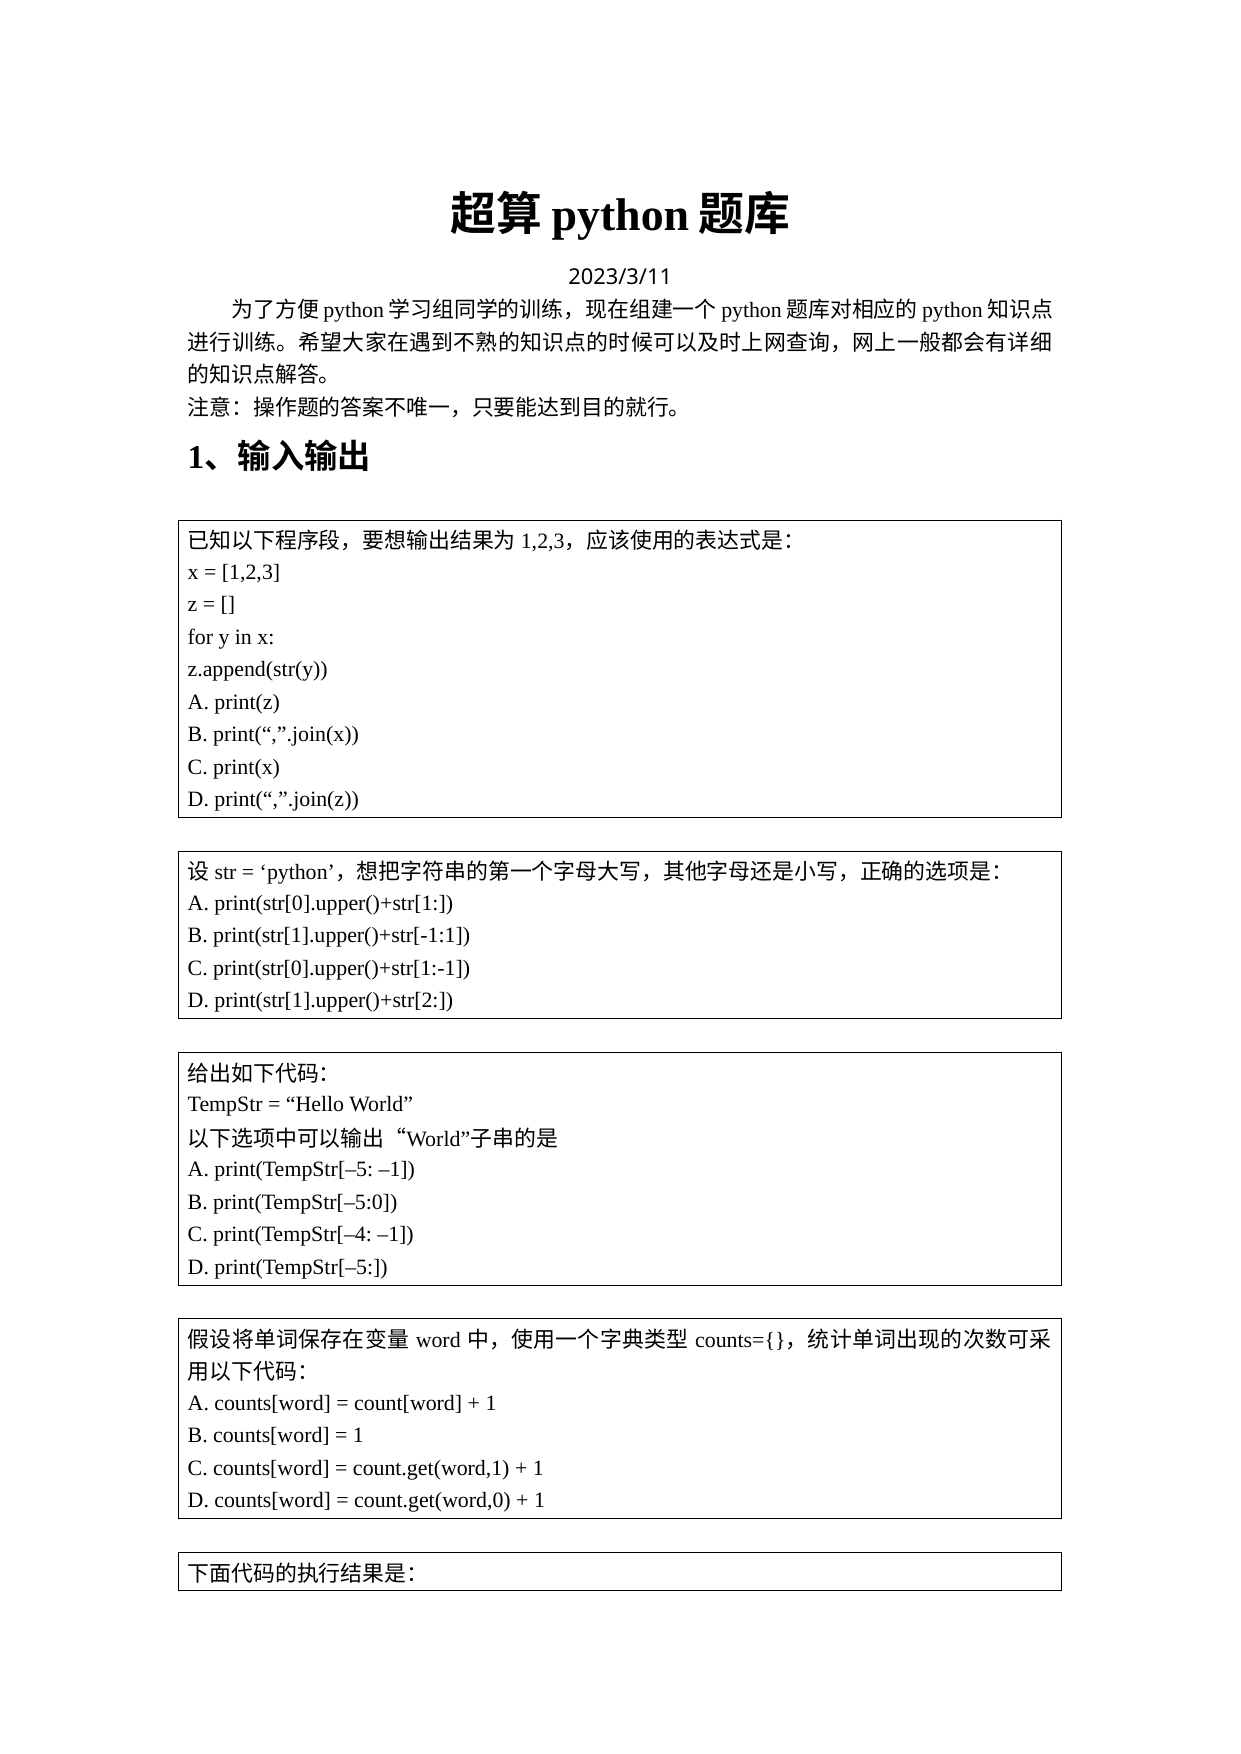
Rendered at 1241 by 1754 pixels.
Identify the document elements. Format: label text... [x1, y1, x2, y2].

subtitle 1、输入输出 [187, 422, 1053, 487]
text 下面代码的执行结果是： [179, 1553, 1061, 1590]
text 给出如下代码： [179, 1053, 1061, 1088]
text 注意：操作题的答案不唯一，只要能达到目的就行。 [187, 389, 1053, 422]
text z.append(str(y)) [187, 653, 1053, 685]
text for y in x: [187, 620, 1053, 653]
text 2023/3/11 [187, 259, 1053, 292]
text D. print(TempStr[–5:]) [179, 1247, 1061, 1285]
text 为了方便python学习组同学的训练，现在组建一个python题库对相应的python知识点进行训练。希望大家在遇到不熟的知识点的时候可以及时上网查询，网上一般都会有详细的知识点解答。 [187, 292, 1053, 389]
text A. print(str[0].upper()+str[1:]) [187, 886, 1053, 919]
text C. print(TempStr[–4: –1]) [187, 1218, 1053, 1247]
text z = [] [187, 588, 1053, 620]
text 已知以下程序段，要想输出结果为 1,2,3，应该使用的表达式是： [179, 521, 1061, 555]
text A. print(z) [187, 685, 1053, 718]
text C. counts[word] = count.get(word,1) + 1 [187, 1451, 1053, 1481]
text B. print(“,”.join(x)) [187, 718, 1053, 750]
text D. counts[word] = count.get(word,0) + 1 [179, 1481, 1061, 1518]
text x = [1,2,3] [187, 555, 1053, 588]
text A. counts[word] = count[word] + 1 [187, 1386, 1053, 1419]
text B. counts[word] = 1 [187, 1419, 1053, 1451]
text TempStr = “Hello World” [187, 1088, 1053, 1120]
text 假设将单词保存在变量 word 中，使用一个字典类型 counts={}，统计单词出现的次数可采用以下代码： [179, 1319, 1061, 1386]
text 以下选项中可以输出“World”子串的是 [187, 1120, 1053, 1153]
text C. print(x) [187, 750, 1053, 779]
text A. print(TempStr[–5: –1]) [187, 1153, 1053, 1185]
text B. print(str[1].upper()+str[-1:1]) [187, 919, 1053, 951]
subtitle 超算python题库 [187, 162, 1053, 259]
text C. print(str[0].upper()+str[1:-1]) [187, 951, 1053, 981]
text 设 str = ‘python’，想把字符串的第一个字母大写，其他字母还是小写，正确的选项是： [179, 852, 1061, 886]
text B. print(TempStr[–5:0]) [187, 1185, 1053, 1218]
text D. print(str[1].upper()+str[2:]) [179, 981, 1061, 1018]
text D. print(“,”.join(z)) [179, 779, 1061, 817]
